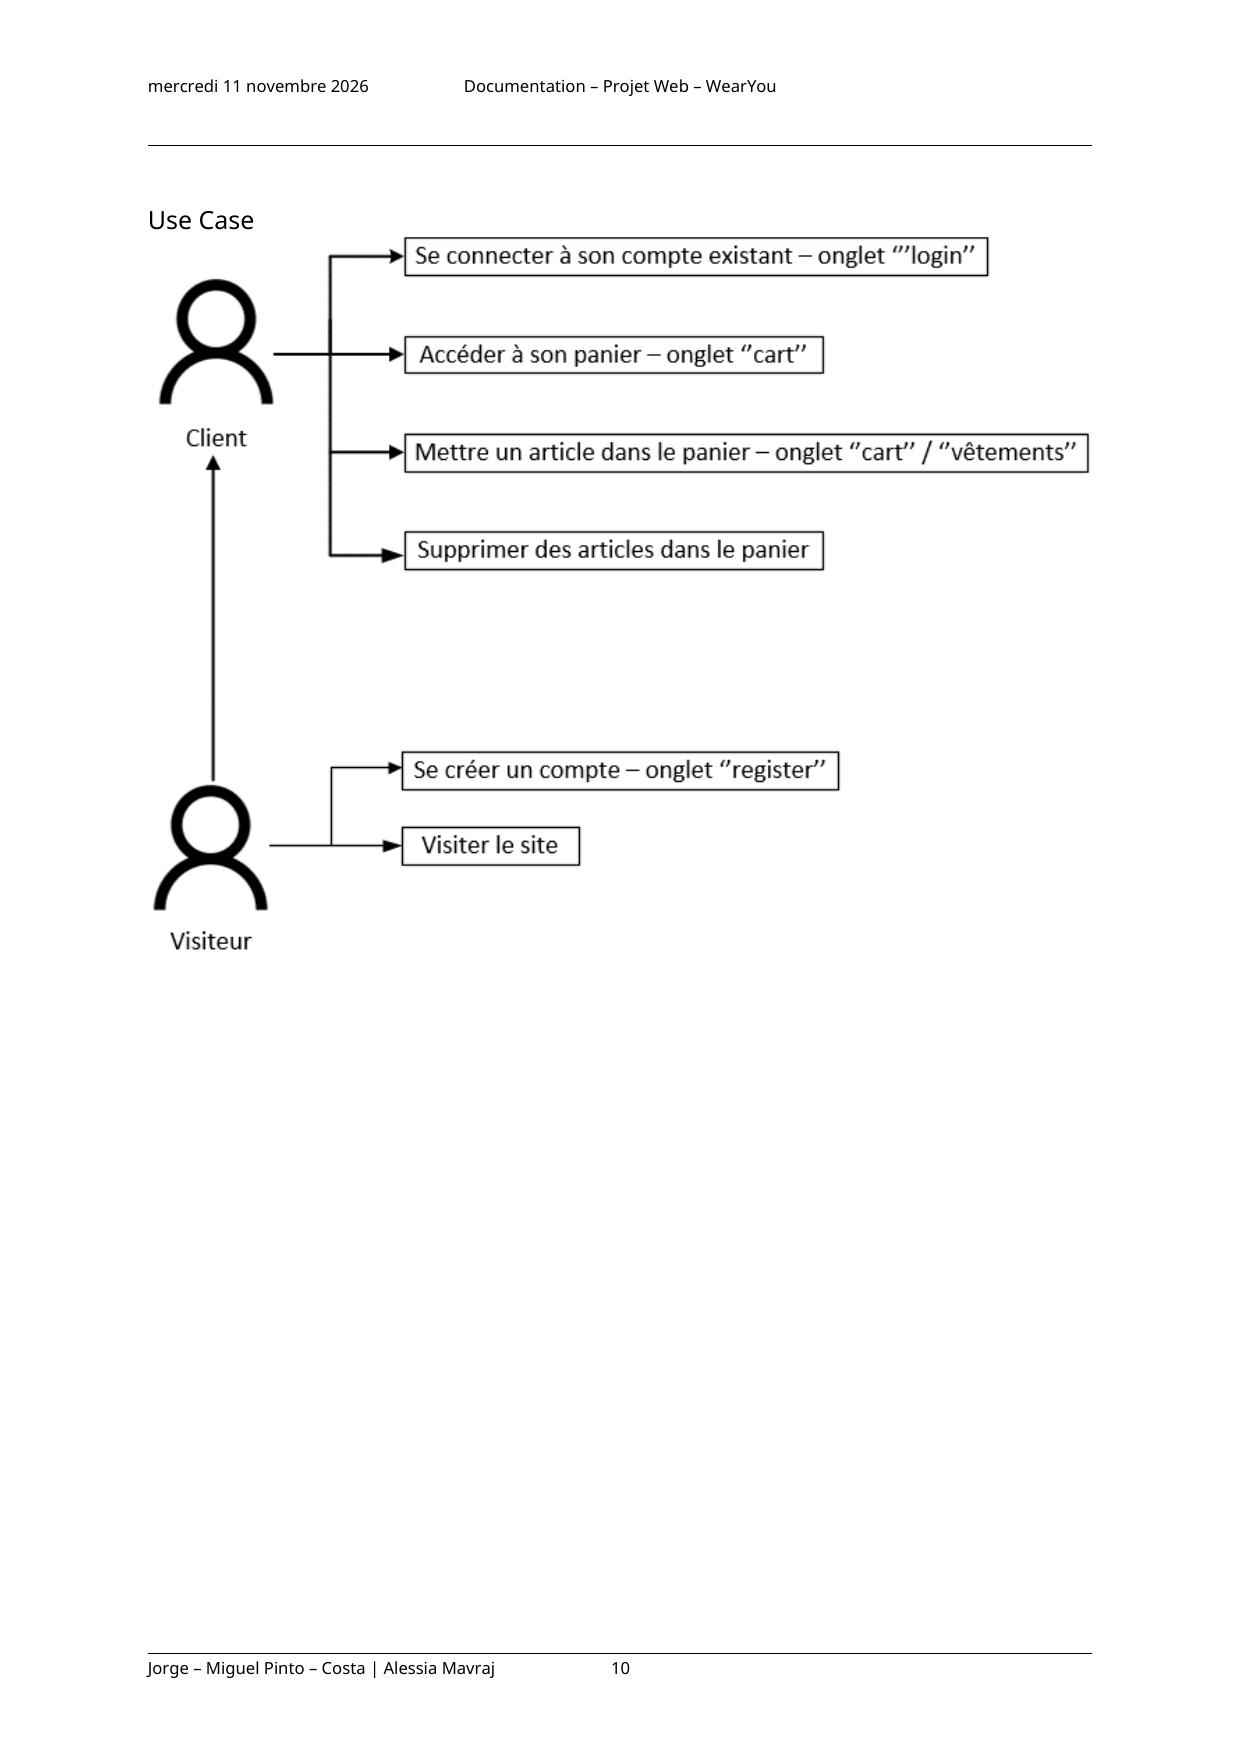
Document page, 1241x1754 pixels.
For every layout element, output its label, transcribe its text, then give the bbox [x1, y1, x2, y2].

list Use Case [148, 203, 1092, 237]
picture [147, 237, 1093, 951]
